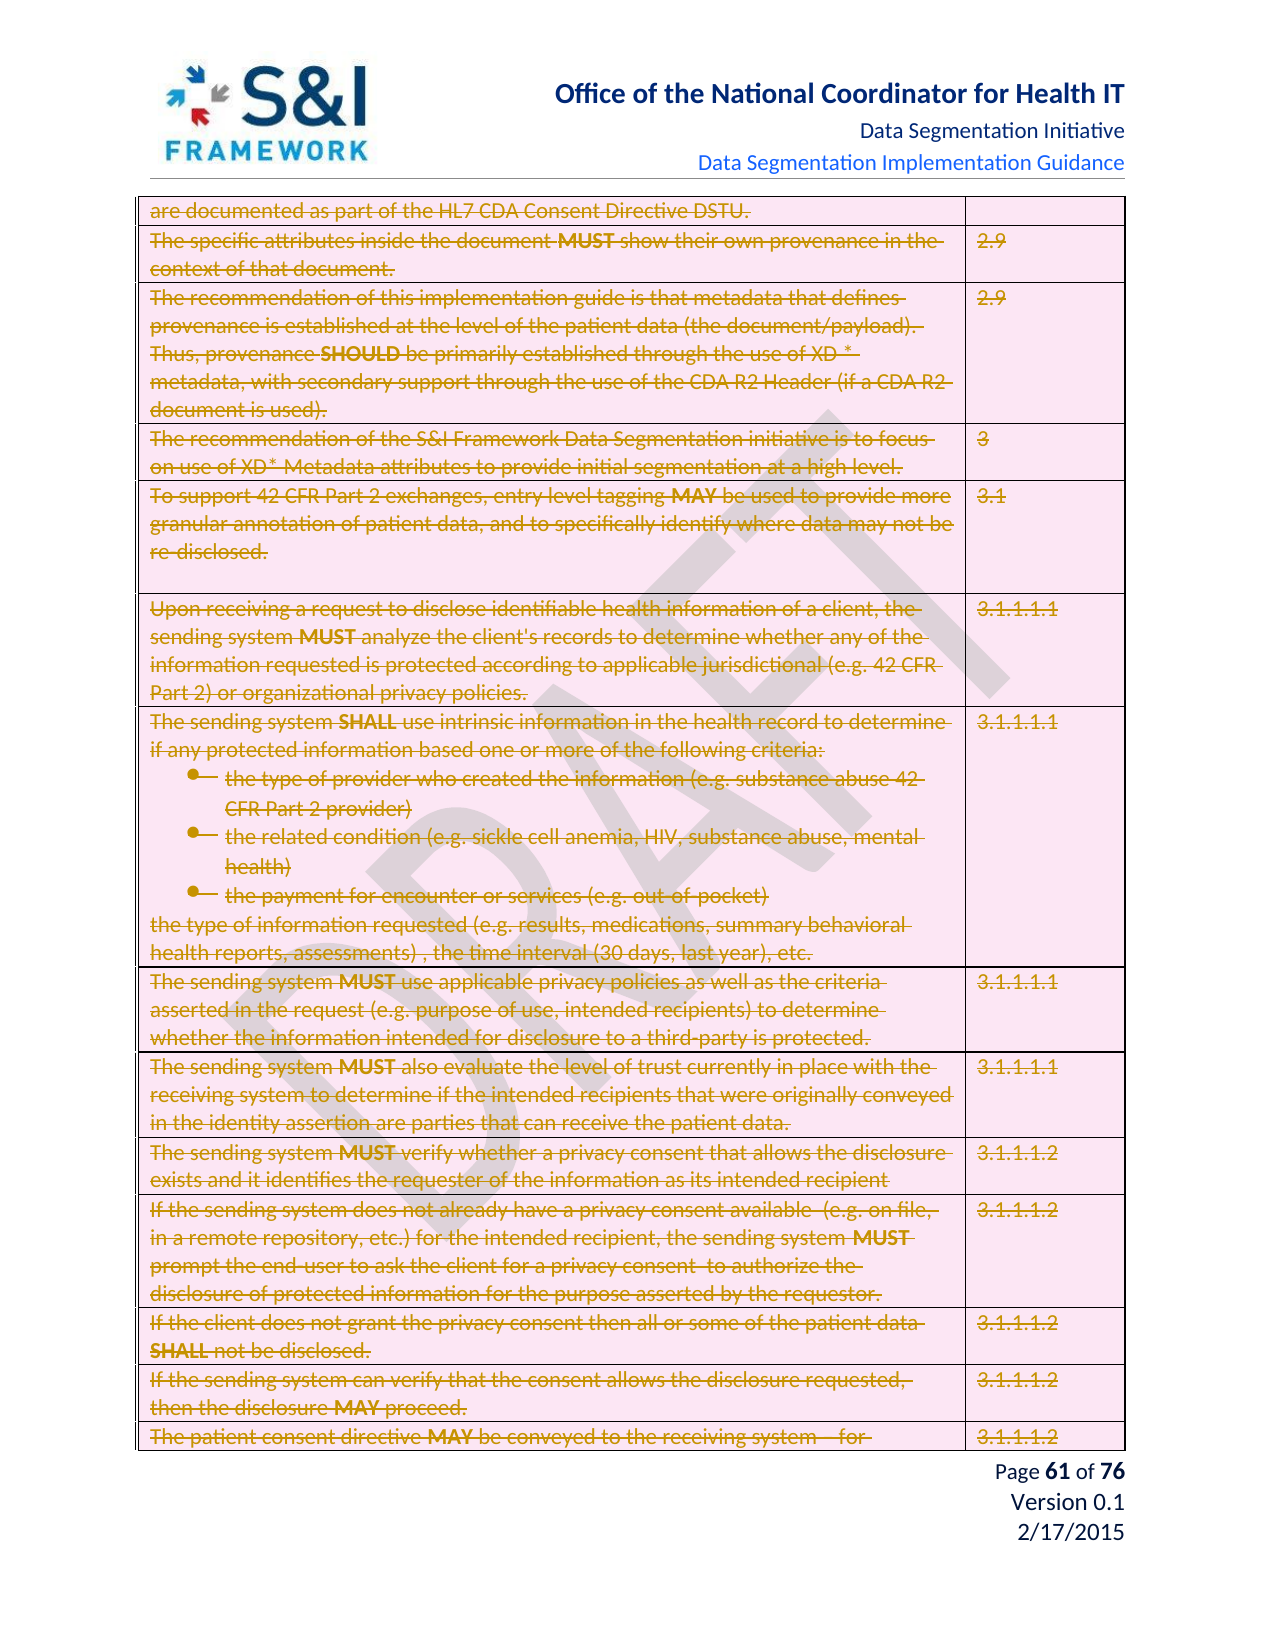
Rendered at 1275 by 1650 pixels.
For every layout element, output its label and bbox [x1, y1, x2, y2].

picture [157, 51, 380, 172]
